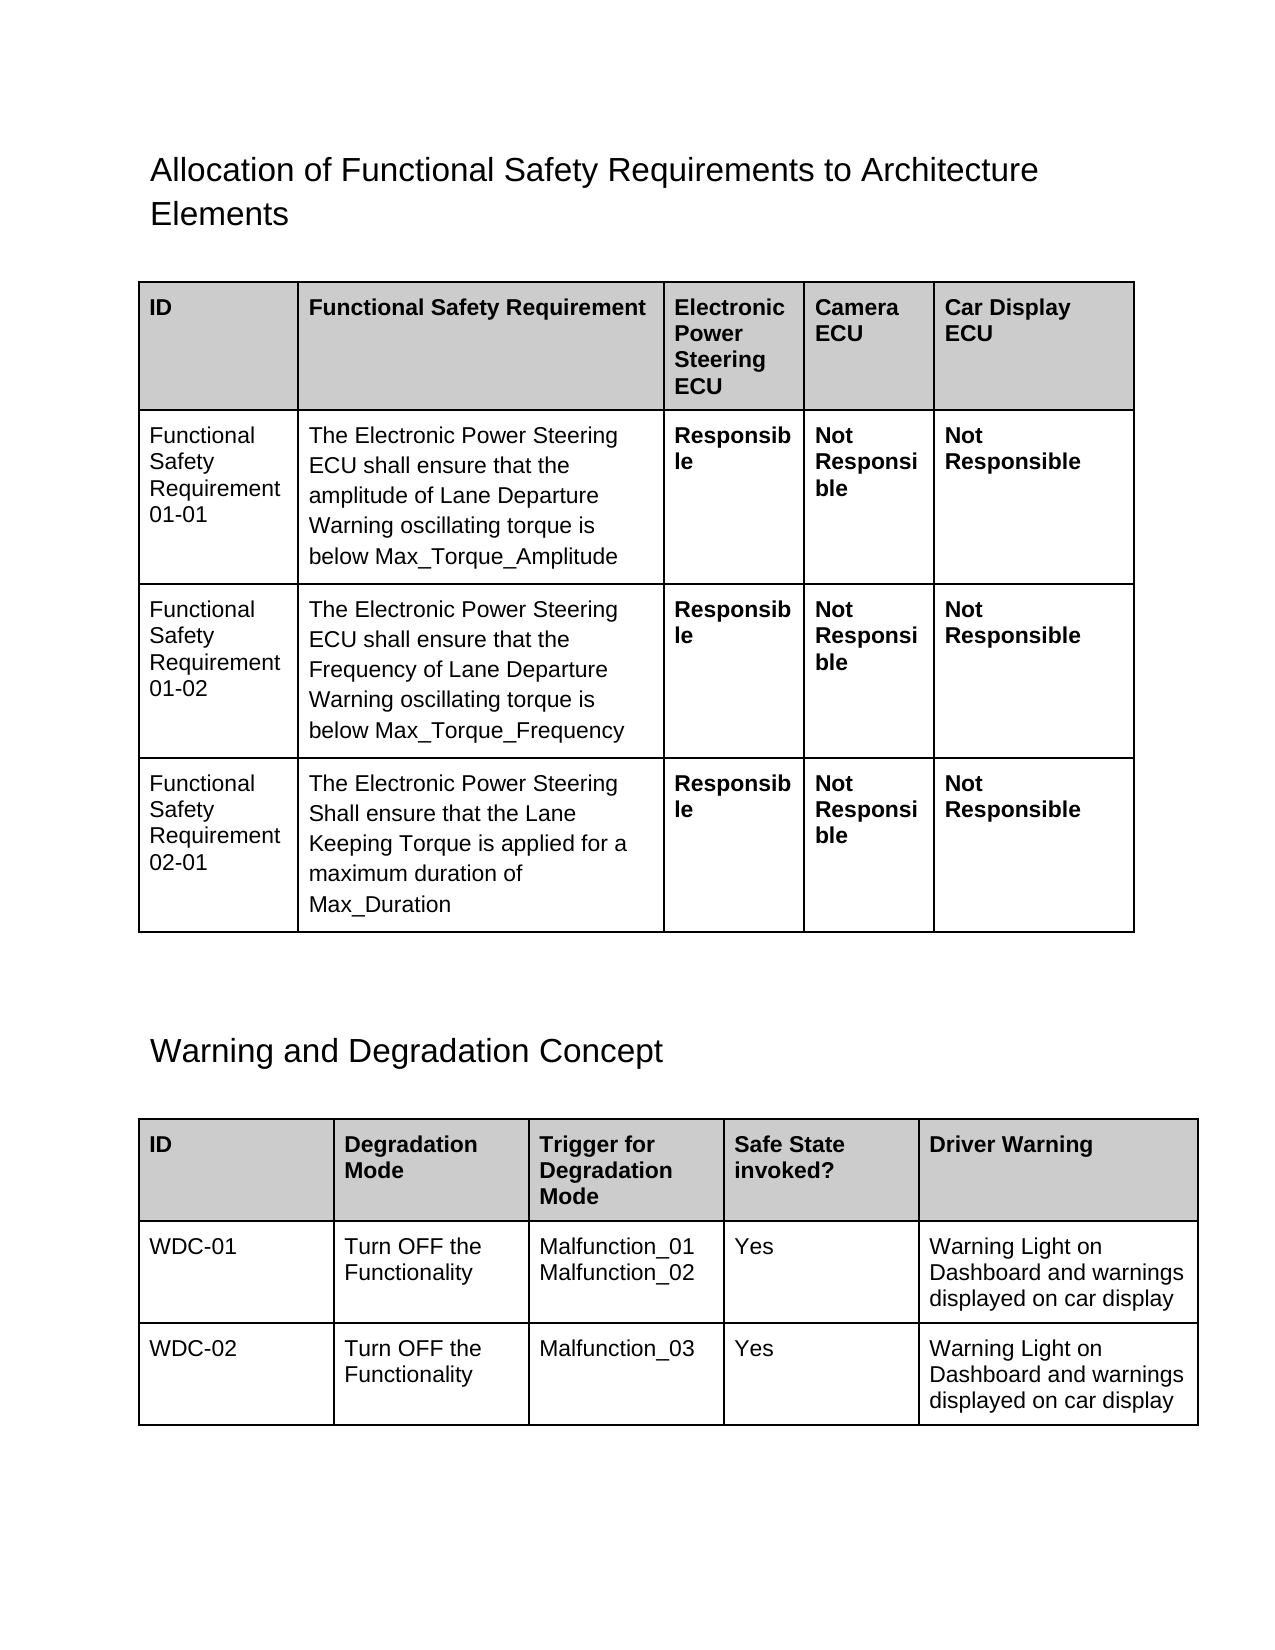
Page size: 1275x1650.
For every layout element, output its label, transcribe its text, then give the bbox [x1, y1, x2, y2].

table_cell Functional Safety Requirement 02-01 [140, 759, 297, 931]
table_cell Yes [725, 1324, 918, 1424]
table_header Trigger for Degradation Mode [530, 1120, 723, 1220]
table_cell WDC-01 [140, 1222, 333, 1322]
table_cell Not Responsible [805, 411, 933, 583]
table_cell Malfunction_01 Malfunction_02 [530, 1222, 723, 1322]
table_cell The Electronic Power Steering ECU shall ensure that the Frequency of Lane Departure Warning oscillating torque is below Max_Torque_Frequency [299, 585, 663, 757]
table_cell The Electronic Power Steering Shall ensure that the Lane Keeping Torque is applied for a maximum duration of Max_Duration [299, 759, 663, 931]
table_cell Functional Safety Requirement 01-02 [140, 585, 297, 757]
table_header Degradation Mode [335, 1120, 528, 1220]
table_header ID [140, 1120, 333, 1220]
subtitle Allocation of Functional Safety Requirements to Architecture Elements [150, 150, 1125, 233]
table_cell Malfunction_03 [530, 1324, 723, 1424]
table_cell WDC-02 [140, 1324, 333, 1424]
table_cell Turn OFF the Functionality [335, 1222, 528, 1322]
table_header Safe State invoked? [725, 1120, 918, 1220]
table_header ID [140, 283, 297, 409]
table_cell Yes [725, 1222, 918, 1322]
table_header Functional Safety Requirement [299, 283, 663, 409]
table_cell Warning Light on Dashboard and warnings displayed on car display [920, 1324, 1197, 1424]
table_cell Warning Light on Dashboard and warnings displayed on car display [920, 1222, 1197, 1322]
table_cell Functional Safety Requirement 01-01 [140, 411, 297, 583]
table_cell Responsible [665, 411, 803, 583]
table_header Driver Warning [920, 1120, 1197, 1220]
table_cell Not Responsible [935, 411, 1133, 583]
table_cell Not Responsible [805, 759, 933, 931]
table_cell Not Responsible [935, 585, 1133, 757]
table_cell Responsible [665, 759, 803, 931]
table_cell Not Responsible [935, 759, 1133, 931]
subtitle Warning and Degradation Concept [150, 1031, 1125, 1070]
table_cell Responsible [665, 585, 803, 757]
table_cell Not Responsible [805, 585, 933, 757]
table_cell The Electronic Power Steering ECU shall ensure that the amplitude of Lane Departure Warning oscillating torque is below Max_Torque_Amplitude [299, 411, 663, 583]
table_header Electronic Power Steering ECU [665, 283, 803, 409]
table_header Car Display ECU [935, 283, 1133, 409]
table_cell Turn OFF the Functionality [335, 1324, 528, 1424]
table_header Camera ECU [805, 283, 933, 409]
